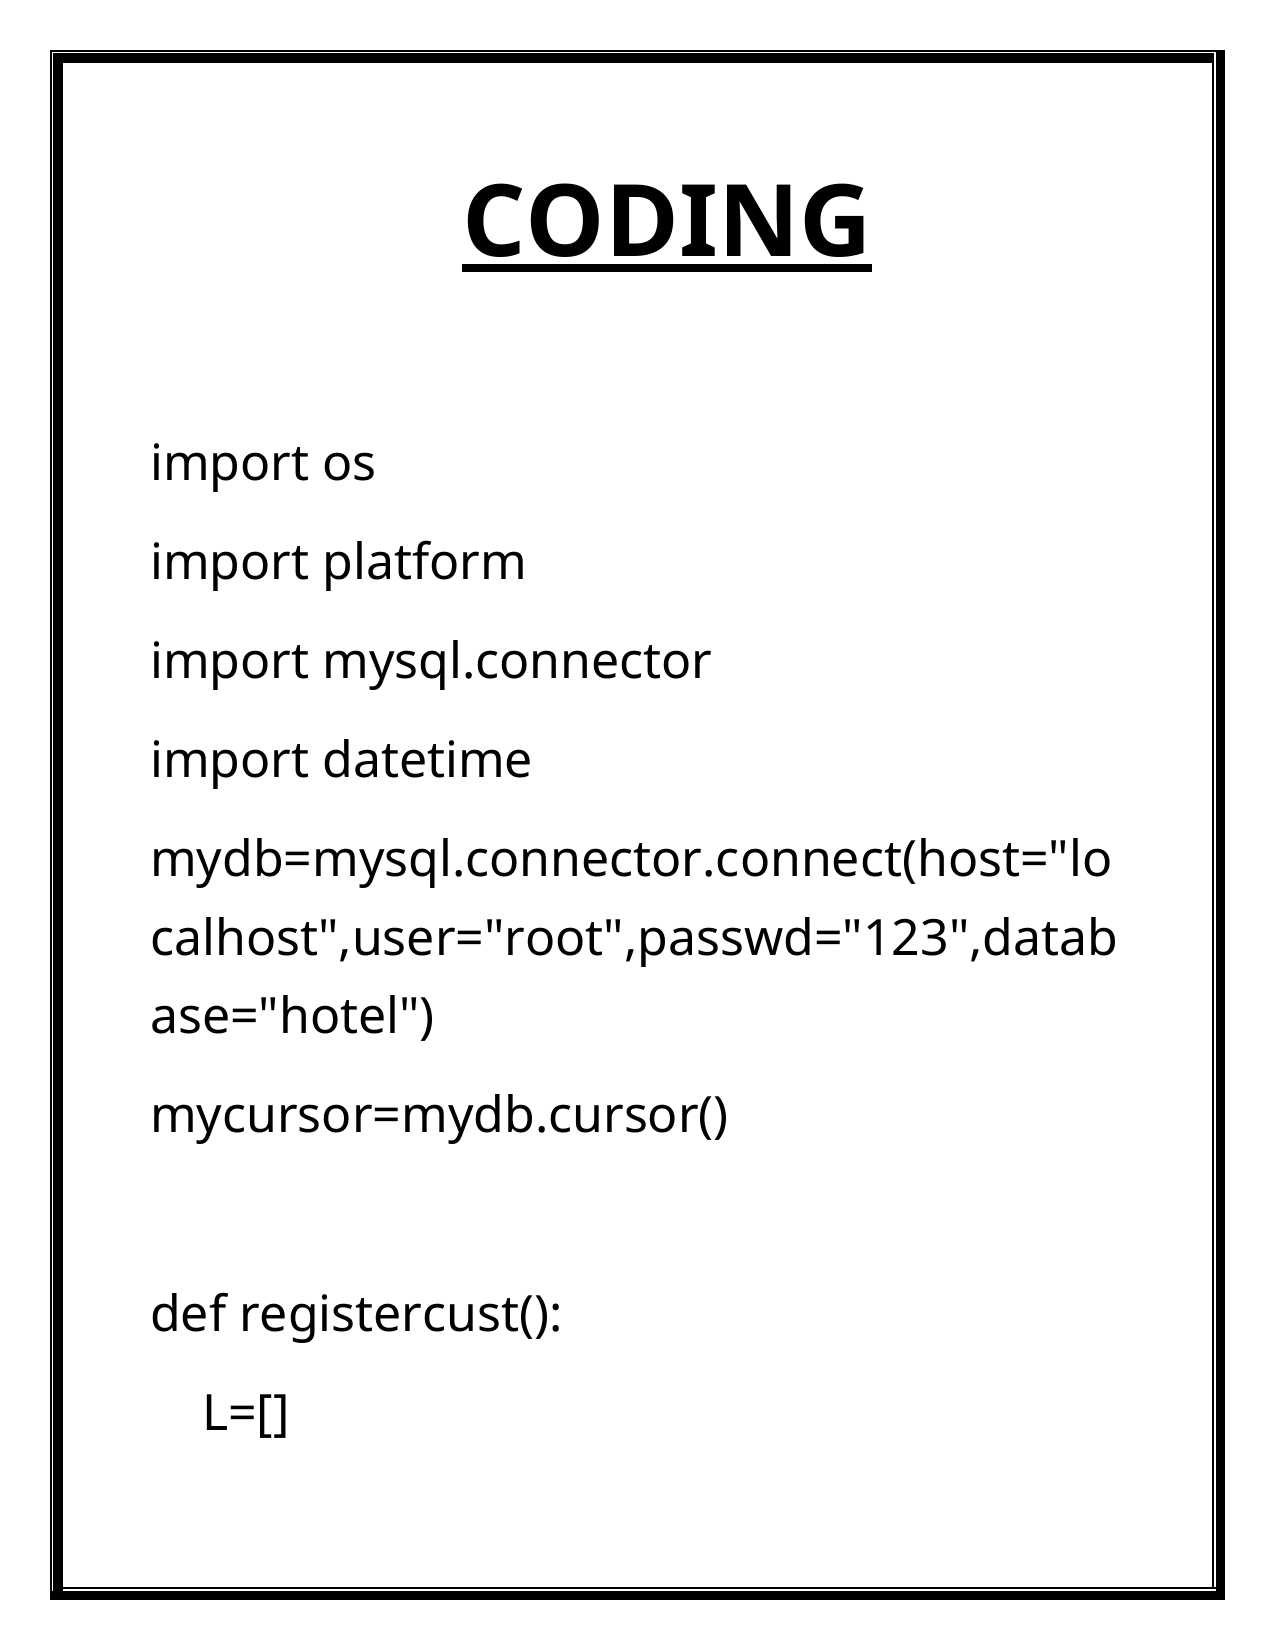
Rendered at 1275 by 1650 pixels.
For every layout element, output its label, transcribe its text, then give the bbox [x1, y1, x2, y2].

text import datetime [150, 724, 1125, 792]
text mydb=mysql.connector.connect(host="localhost",user="root",passwd="123",database="hotel") [150, 823, 1125, 1048]
text L=[] [150, 1377, 1125, 1445]
text import os [150, 427, 1125, 495]
text mycursor=mydb.cursor() [150, 1079, 1125, 1147]
text import mysql.connector [150, 625, 1125, 693]
text def registercust(): [150, 1277, 1125, 1346]
text CODING [150, 150, 1125, 286]
text import platform [150, 526, 1125, 594]
